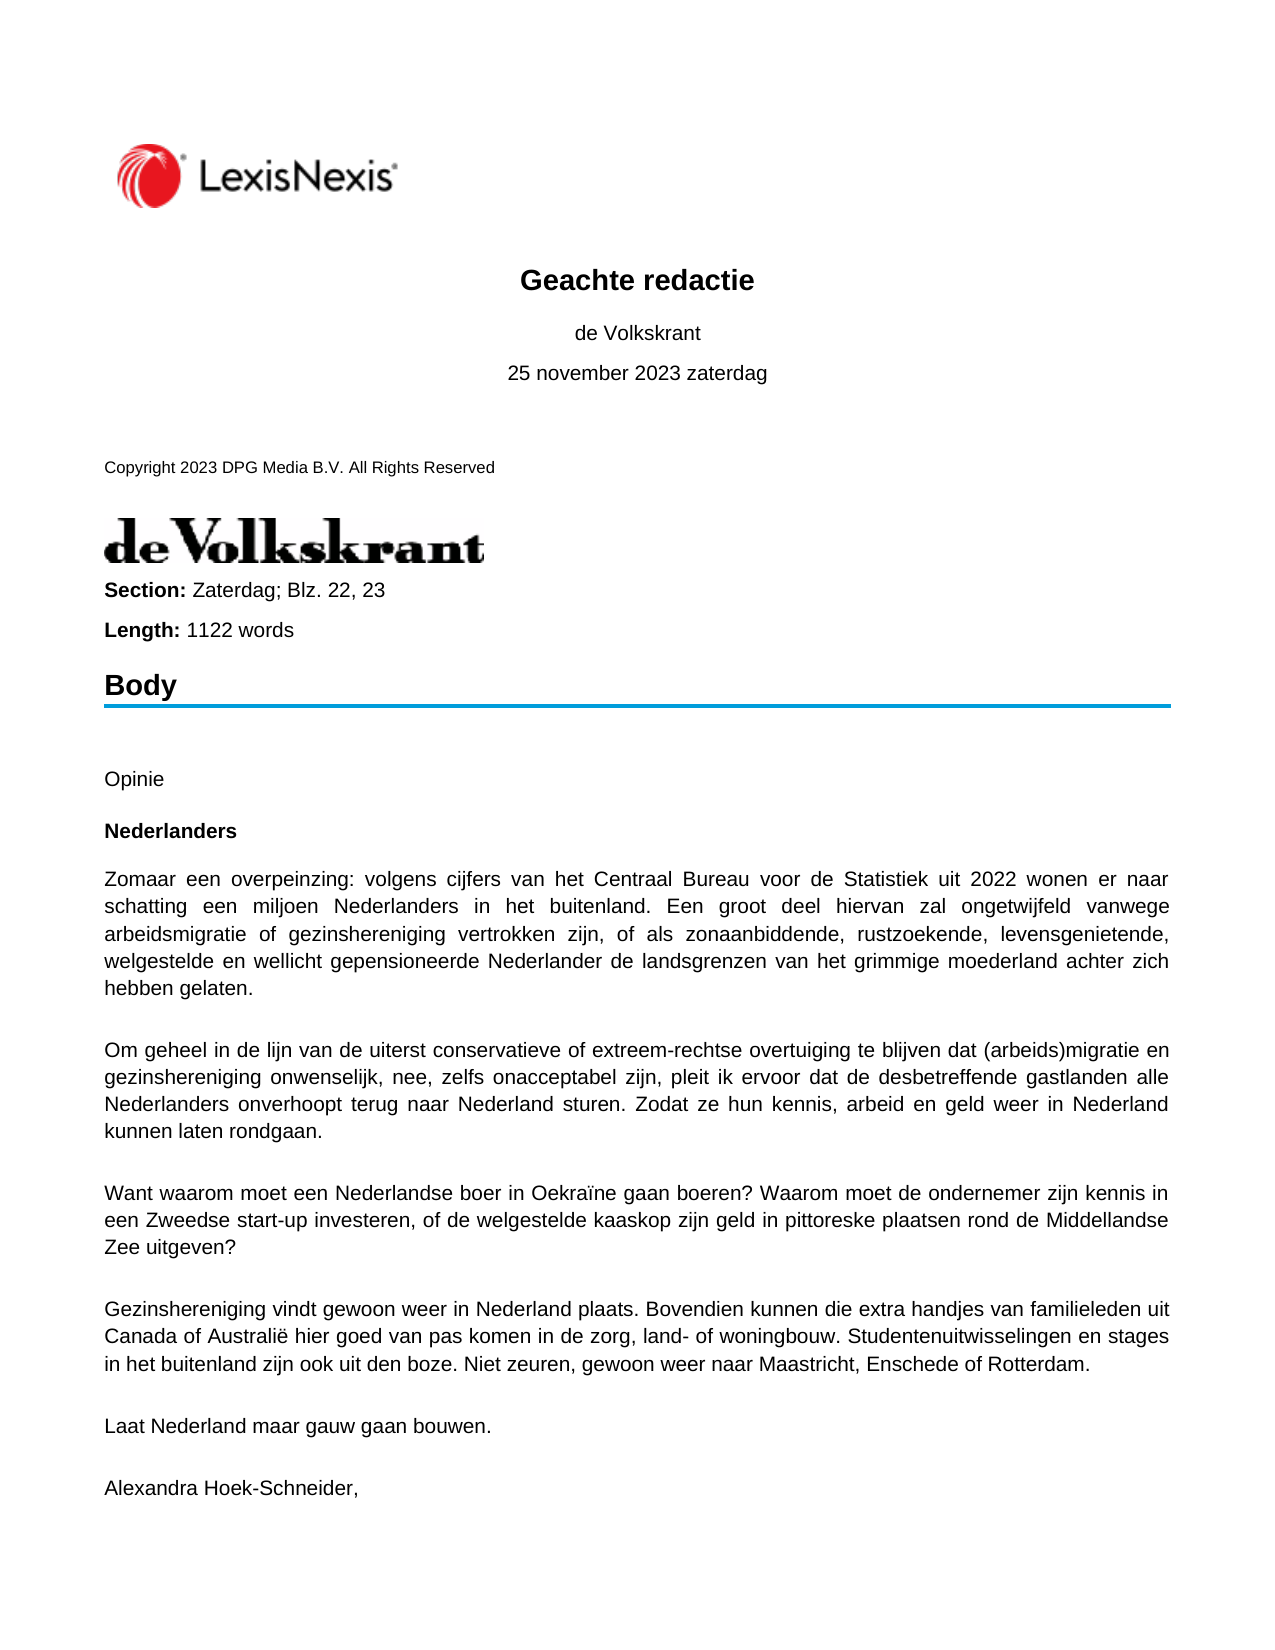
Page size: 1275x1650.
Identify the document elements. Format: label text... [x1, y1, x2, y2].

picture [104, 144, 412, 208]
text Section: Zaterdag; Blz. 22, 23 [104, 575, 1171, 602]
subtitle Geachte redactie [104, 261, 1171, 297]
text Nederlanders [104, 816, 1171, 843]
text Gezinshereniging vindt gewoon weer in Nederland plaats. Bovendien kunnen die extra handjes van familieleden uit Canada of Australië hier goed van pas komen in de zorg, land- of woningbouw. Studentenuitwisselingen en stages in het buitenland zijn ook uit den boze. Niet zeuren, gewoon weer naar Maastricht, Enschede of Rotterdam. [104, 1294, 1171, 1375]
text de Volkskrant [104, 318, 1171, 345]
text 25 november 2023 zaterdag [104, 357, 1171, 384]
text Copyright 2023 DPG Media B.V. All Rights Reserved [104, 426, 1171, 477]
text Opinie [104, 764, 1171, 791]
text Length: 1122 words [104, 614, 1171, 641]
text Body [104, 666, 1171, 702]
text Alexandra Hoek-Schneider, [104, 1472, 1171, 1499]
text Laat Nederland maar gauw gaan bouwen. [104, 1410, 1171, 1437]
text Want waarom moet een Nederlandse boer in Oekraïne gaan boeren? Waarom moet de ondernemer zijn kennis in een Zweedse start-up investeren, of de welgestelde kaaskop zijn geld in pittoreske plaatsen rond de Middellandse Zee uitgeven? [104, 1178, 1171, 1259]
text Om geheel in de lijn van de uiterst conservatieve of extreem-rechtse overtuiging te blijven dat (arbeids)migratie en gezinshereniging onwenselijk, nee, zelfs onacceptabel zijn, pleit ik ervoor dat de desbetreffende gastlanden alle Nederlanders onverhoopt terug naar Nederland sturen. Zodat ze hun kennis, arbeid en geld weer in Nederland kunnen laten rondgaan. [104, 1034, 1171, 1143]
text Zomaar een overpeinzing: volgens cijfers van het Centraal Bureau voor de Statistiek uit 2022 wonen er naar schatting een miljoen Nederlanders in het buitenland. Een groot deel hiervan zal ongetwijfeld vanwege arbeidsmigratie of gezinshereniging vertrokken zijn, of als zonaanbiddende, rustzoekende, levensgenietende, welgestelde en wellicht gepensioneerde Nederlander de landsgrenzen van het grimmige moederland achter zich hebben gelaten. [104, 864, 1171, 999]
